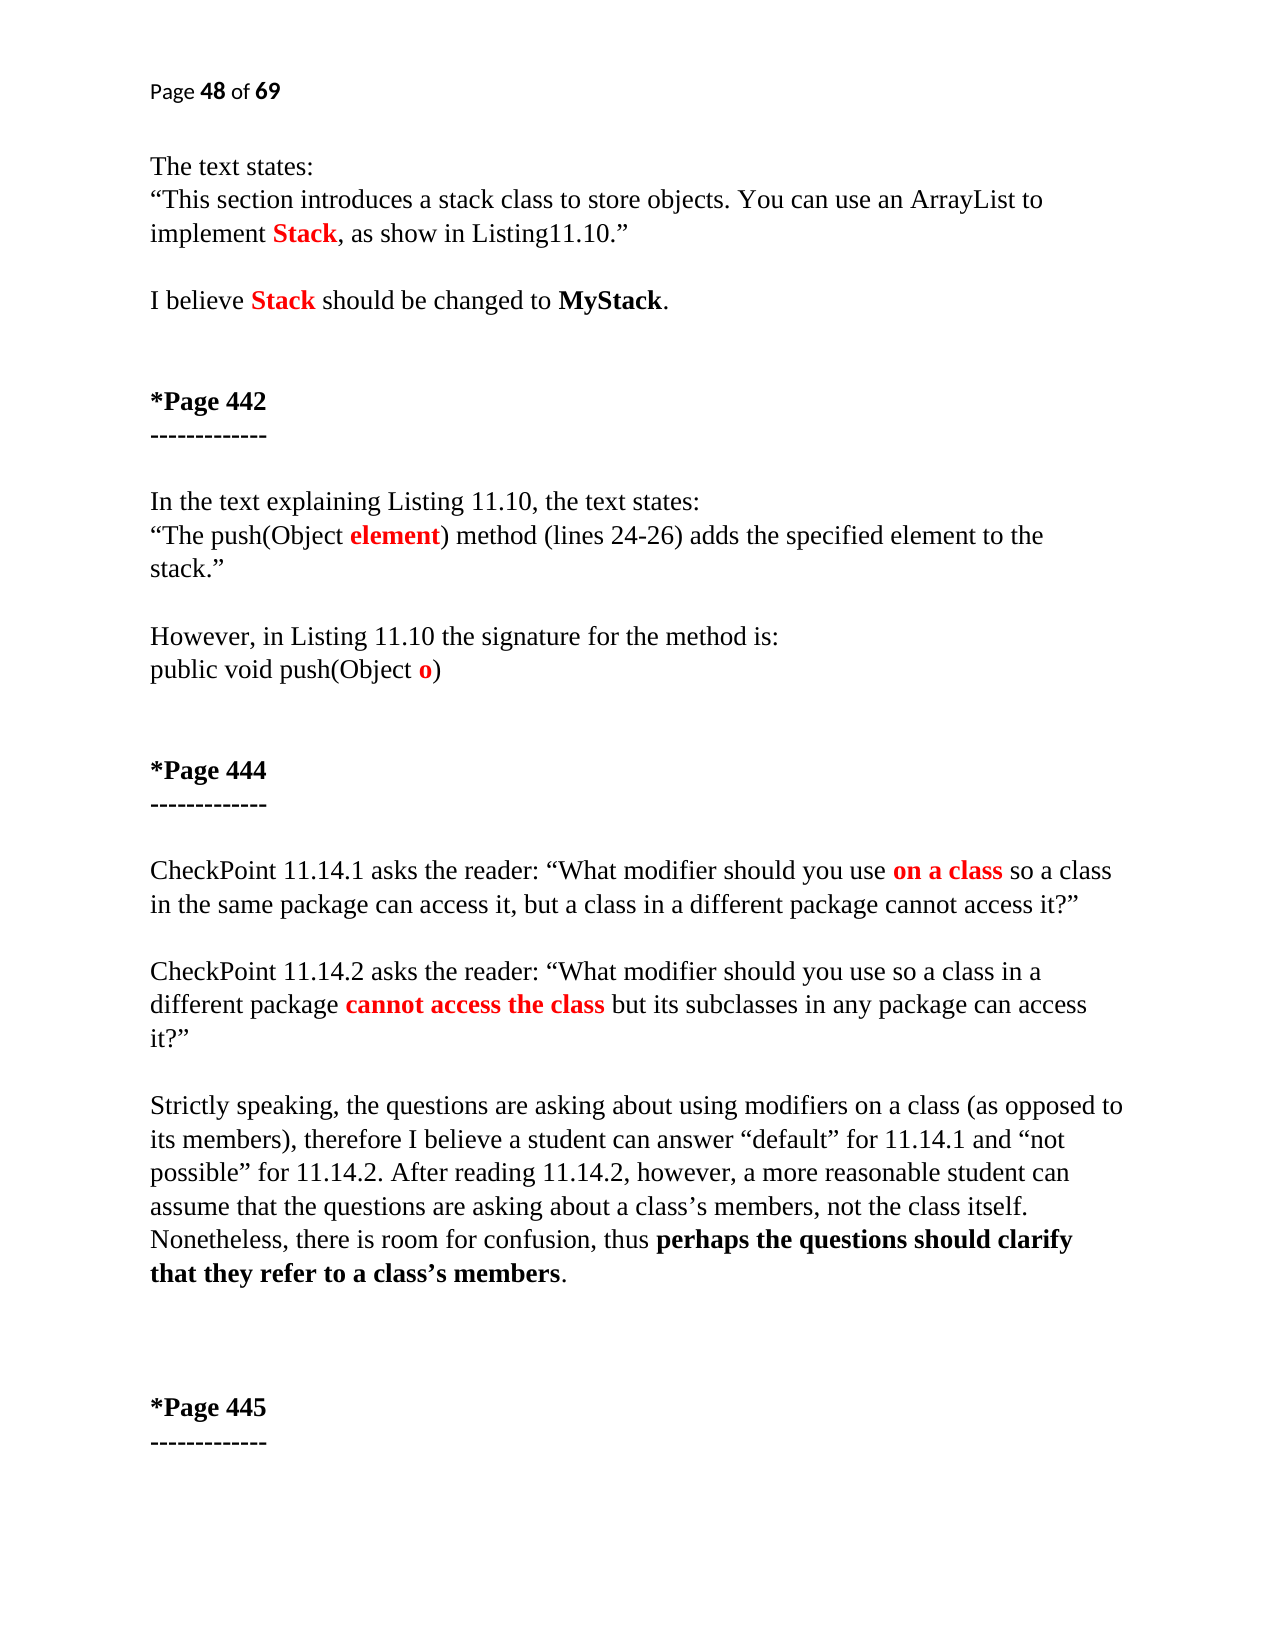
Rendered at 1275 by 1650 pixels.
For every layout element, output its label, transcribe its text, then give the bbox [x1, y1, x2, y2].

text *Page 442 [150, 385, 1125, 416]
text CheckPoint 11.14.2 asks the reader: “What modifier should you use so a class in a different package cannot access the class but its subclasses in any package can access it?” [150, 955, 1125, 1053]
text ------------- [150, 787, 1125, 818]
text CheckPoint 11.14.1 asks the reader: “What modifier should you use on a class so a class in the same package can access it, but a class in a different package cannot access it?” [150, 854, 1125, 919]
text However, in Listing 11.10 the signature for the method is: [150, 619, 1125, 651]
text public void push(Object o) [150, 653, 1125, 684]
text “This section introduces a stack class to store objects. You can use an ArrayList to implement Stack, as show in Listing11.10.” [150, 183, 1125, 248]
text *Page 445 [150, 1391, 1125, 1422]
text “The push(Object element) method (lines 24-26) adds the specified element to the stack.” [150, 519, 1125, 584]
text In the text explaining Listing 11.10, the text states: [150, 485, 1125, 517]
text Strictly speaking, the questions are asking about using modifiers on a class (as opposed to its members), therefore I believe a student can answer “default” for 11.14.1 and “not possible” for 11.14.2. After reading 11.14.2, however, a more reasonable student can assume that the questions are asking about a class’s members, not the class itself. Nonetheless, there is room for confusion, thus perhaps the questions should clarify that they refer to a class’s members. [150, 1089, 1125, 1288]
text The text states: [150, 150, 1125, 181]
text I believe Stack should be changed to MyStack. [150, 284, 1125, 315]
text ------------- [150, 418, 1125, 449]
text *Page 444 [150, 754, 1125, 785]
text ------------- [150, 1424, 1125, 1456]
